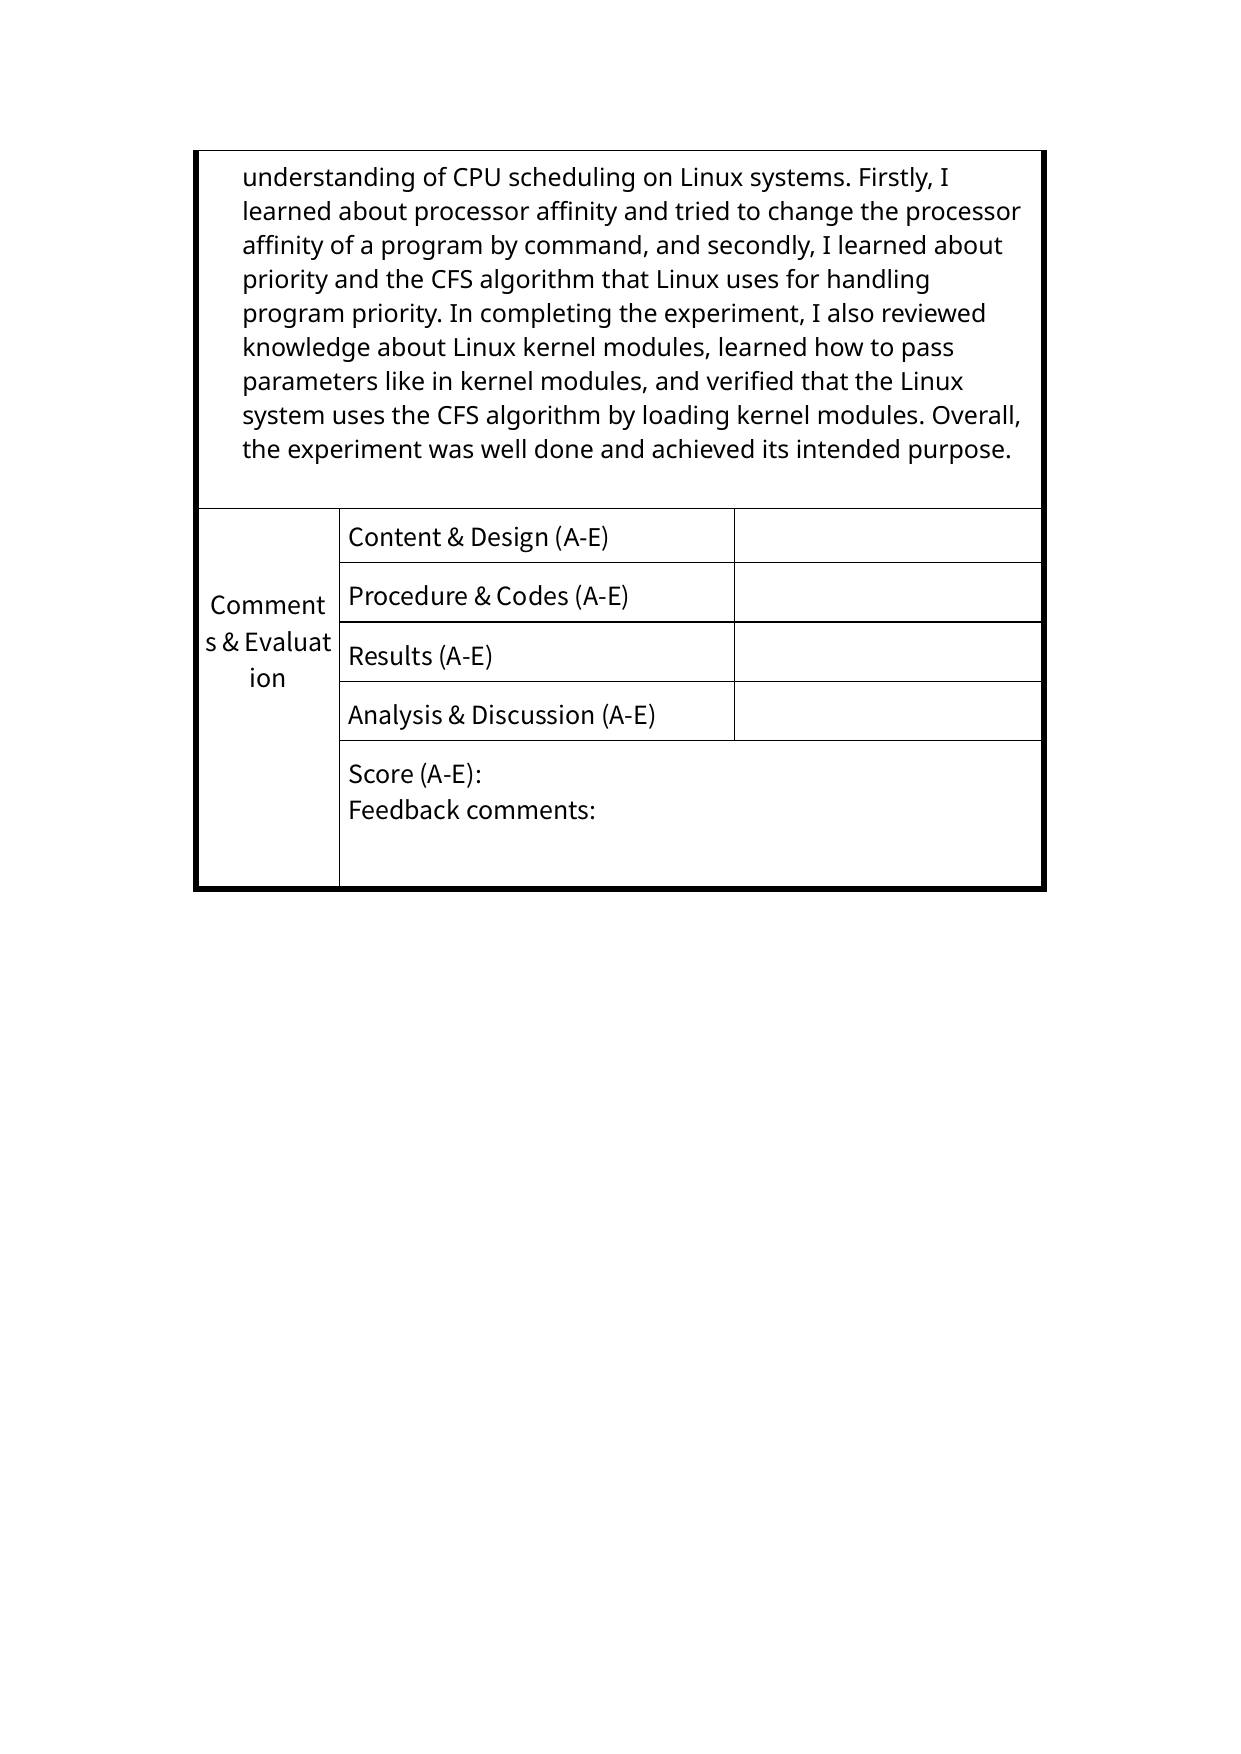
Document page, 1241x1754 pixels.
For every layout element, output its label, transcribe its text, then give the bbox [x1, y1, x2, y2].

table_cell Content & Design (A-E) [340, 509, 734, 562]
table_cell Analysis & Discussion (A-E) [340, 682, 734, 740]
table_cell Results (A-E) [340, 623, 734, 681]
table_cell [735, 563, 1041, 621]
table_cell Procedure & Codes (A-E) [340, 563, 734, 621]
table_cell Comments & Evaluation [199, 509, 339, 886]
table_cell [199, 151, 1041, 508]
table_cell [735, 509, 1041, 562]
table_cell [735, 623, 1041, 681]
table_cell [735, 682, 1041, 740]
table_cell Score (A-E): Feedback comments: [340, 741, 1041, 886]
